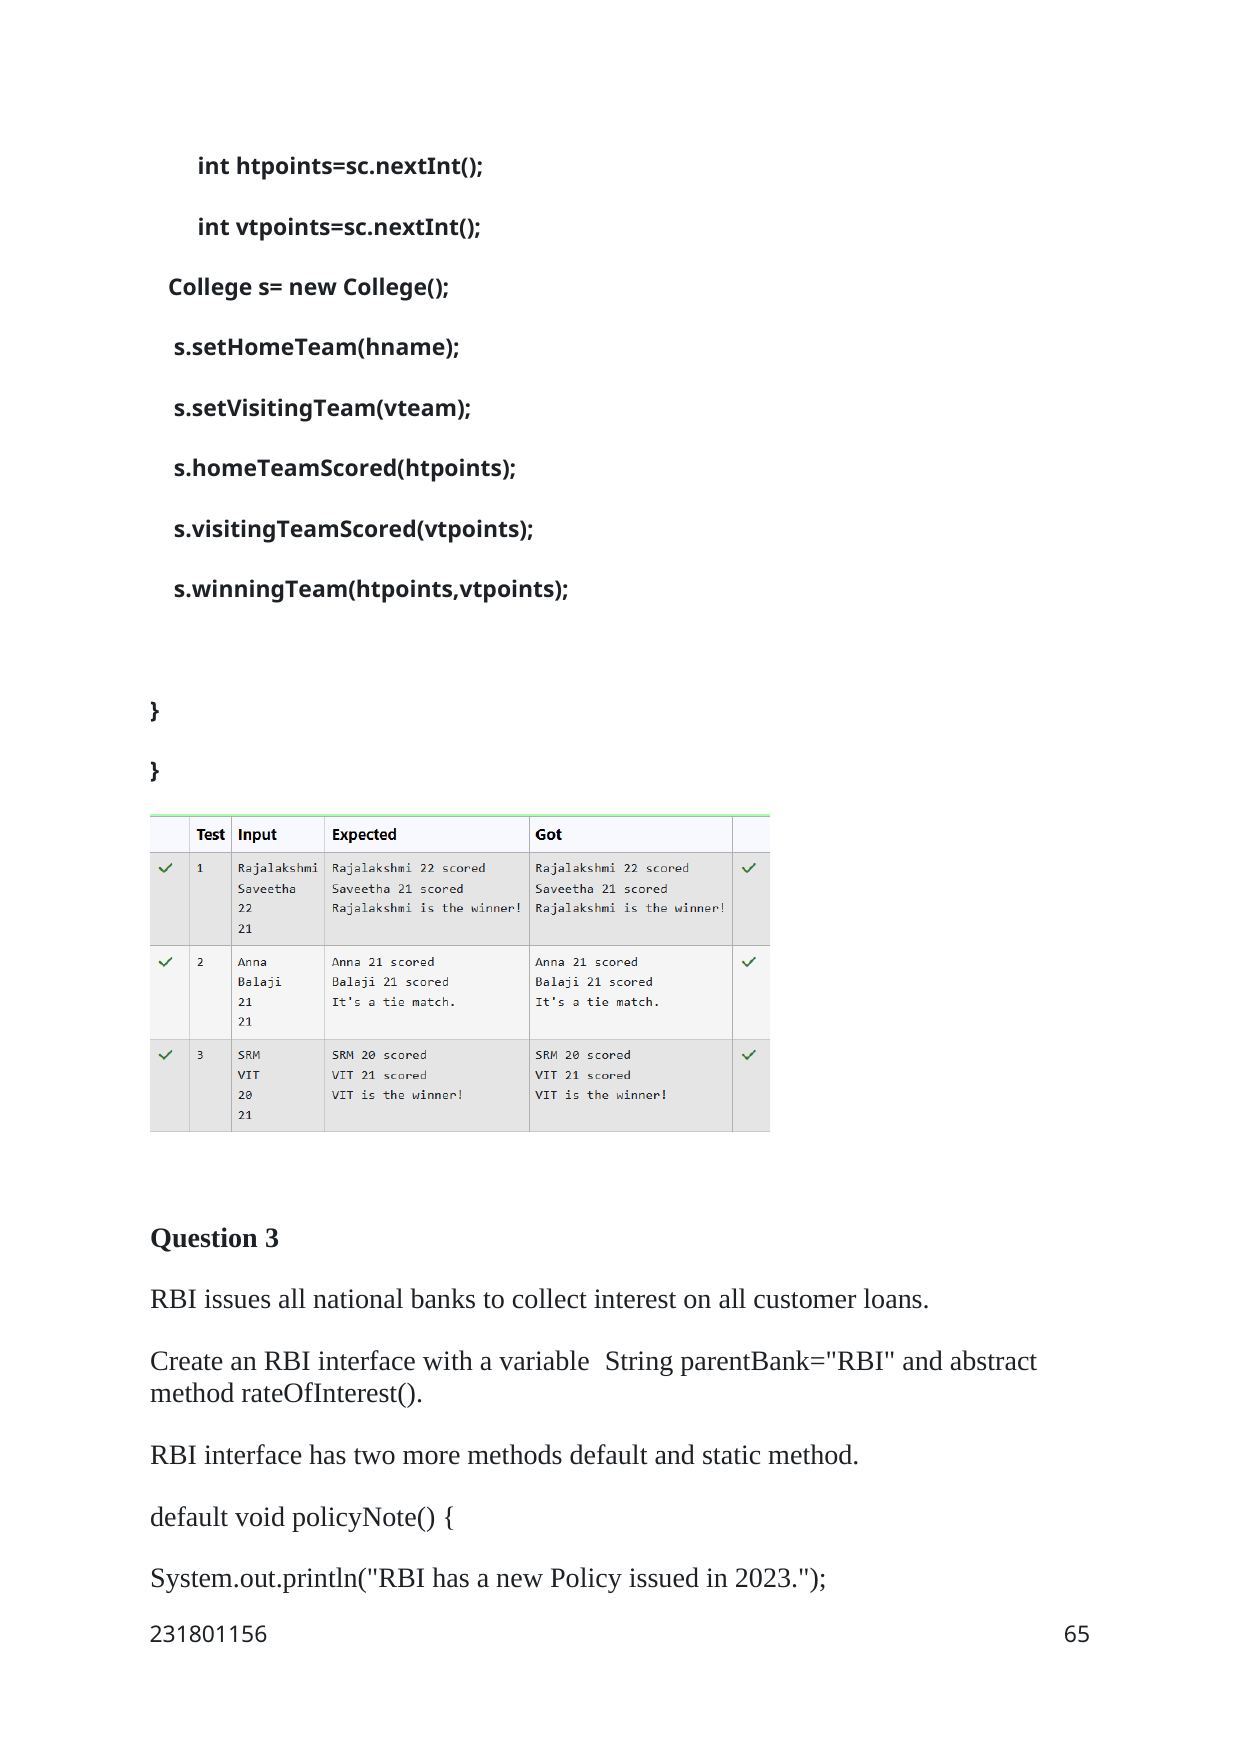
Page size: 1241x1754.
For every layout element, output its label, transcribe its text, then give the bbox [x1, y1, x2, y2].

subtitle } [150, 694, 1090, 725]
subtitle s.winningTeam(htpoints,vtpoints); [150, 573, 1090, 604]
subtitle s.setVisitingTeam(vteam); [150, 392, 1090, 423]
subtitle RBI interface has two more methods default and static method. [150, 1438, 1090, 1471]
subtitle Question 3 [150, 1221, 1090, 1253]
subtitle System.out.println("RBI has a new Policy issued in 2023."); [150, 1561, 1090, 1594]
subtitle s.setHomeTeam(hname); [150, 331, 1090, 362]
subtitle int vtpoints=sc.nextInt(); [150, 210, 1090, 242]
subtitle College s= new College(); [150, 271, 1090, 302]
subtitle default void policyNote() { [150, 1500, 1090, 1532]
subtitle } [150, 754, 1090, 785]
subtitle Create an RBI interface with a variable String parentBank="RBI" and abstract method rateOfInterest(). [150, 1344, 1090, 1409]
subtitle int htpoints=sc.nextInt(); [150, 150, 1090, 181]
subtitle s.visitingTeamScored(vtpoints); [150, 512, 1090, 544]
picture [150, 814, 771, 1132]
subtitle RBI issues all national banks to collect interest on all customer loans. [150, 1283, 1090, 1315]
subtitle s.homeTeamScored(htpoints); [150, 452, 1090, 483]
